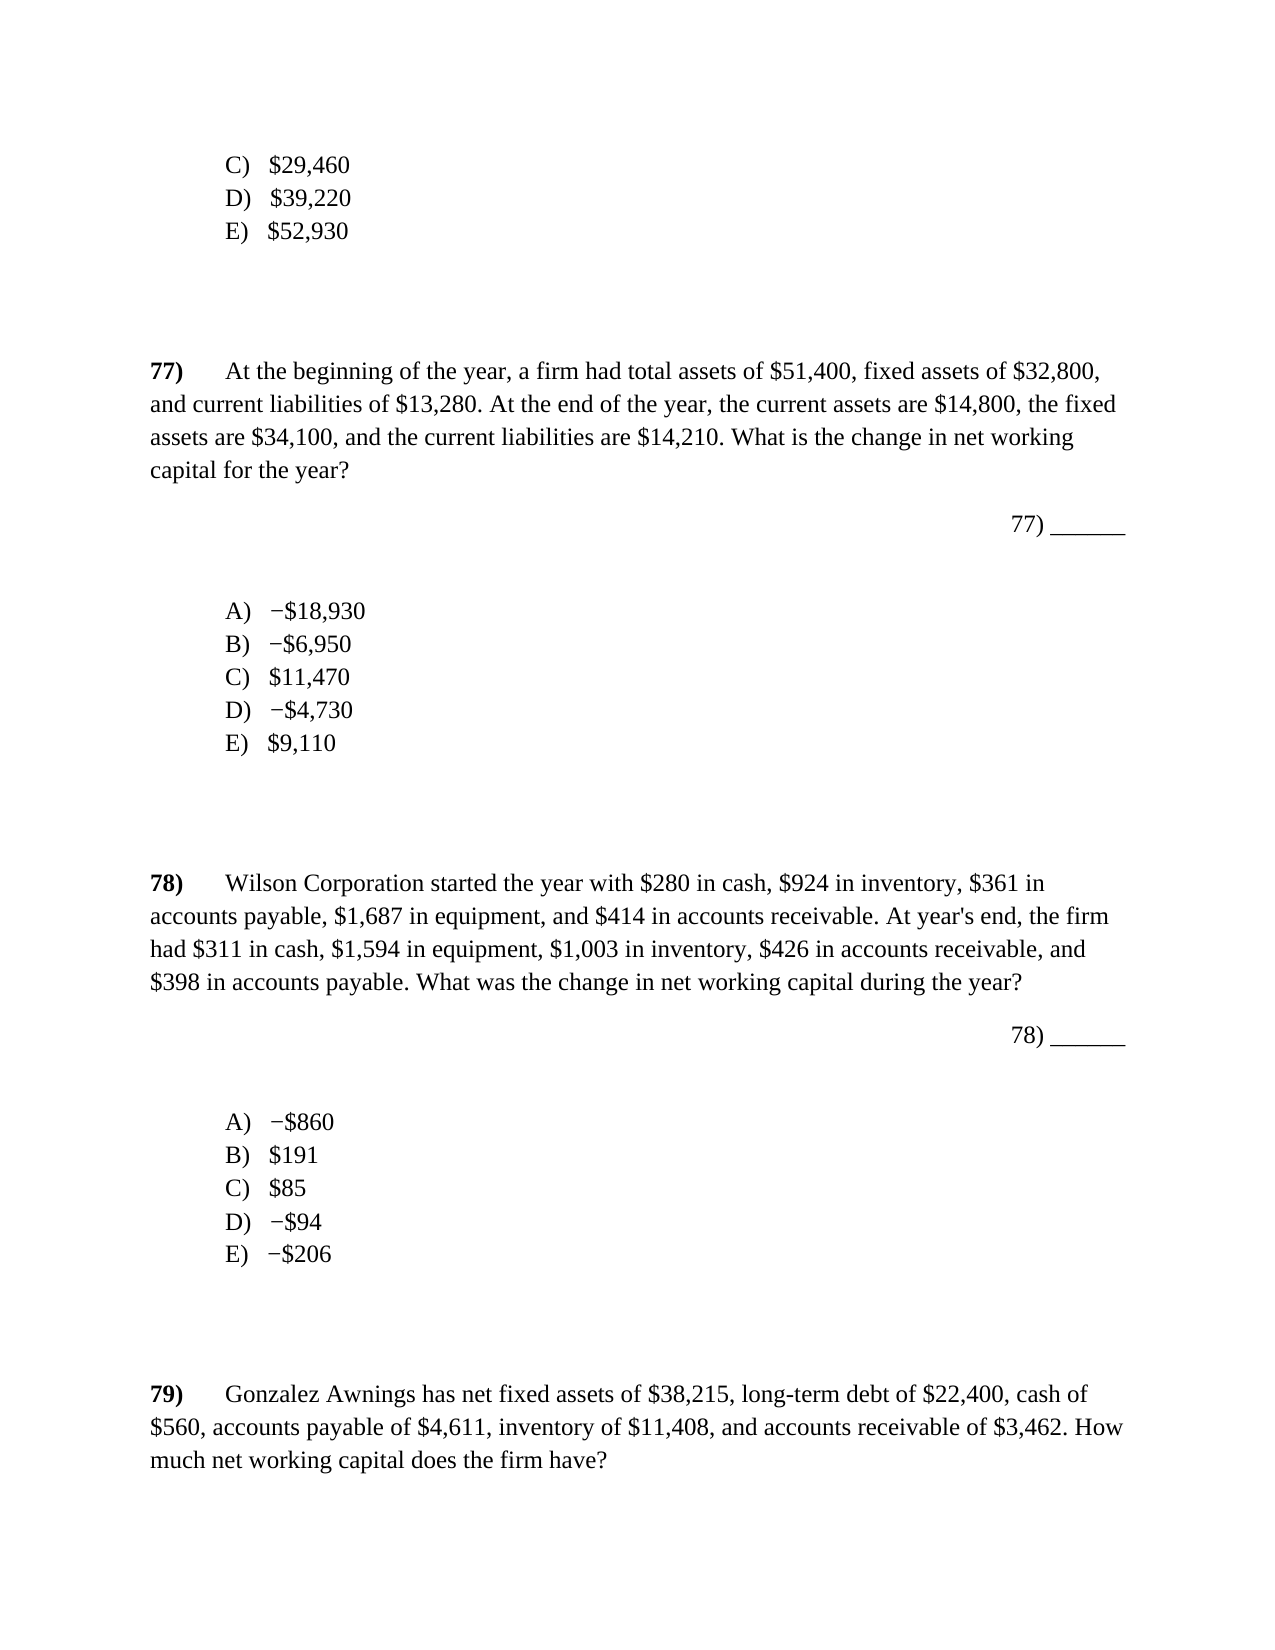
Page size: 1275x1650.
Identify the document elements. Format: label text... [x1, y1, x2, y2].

text 78) Wilson Corporation started the year with $280 in cash, $924 in inventory, $361 in accounts payable, $1,687 in equipment, and $414 in accounts receivable. At year's end, the firm had $311 in cash, $1,594 in equipment, $1,003 in inventory, $426 in accounts receivable, and $398 in accounts payable. What was the change in net working capital during the year? [150, 868, 1125, 996]
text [150, 150, 1125, 278]
text A) −$18,930 B) −$6,950 C) $11,470 D) −$4,730 E) $9,110 [150, 563, 1125, 789]
text 78) ______ [150, 1021, 1125, 1049]
text A) −$860 B) $191 C) $85 D) −$94 E) −$206 [150, 1074, 1125, 1301]
text 77) ______ [150, 509, 1125, 538]
text 79) Gonzalez Awnings has net fixed assets of $38,215, long-term debt of $22,400, cash of $560, accounts payable of $4,611, inventory of $11,408, and accounts receivable of $3,462. How much net working capital does the firm have? [150, 1379, 1125, 1474]
text 77) At the beginning of the year, a firm had total assets of $51,400, fixed assets of $32,800, and current liabilities of $13,280. At the end of the year, the current assets are $14,800, the fixed assets are $34,100, and the current liabilities are $14,210. What is the change in net working capital for the year? [150, 356, 1125, 484]
